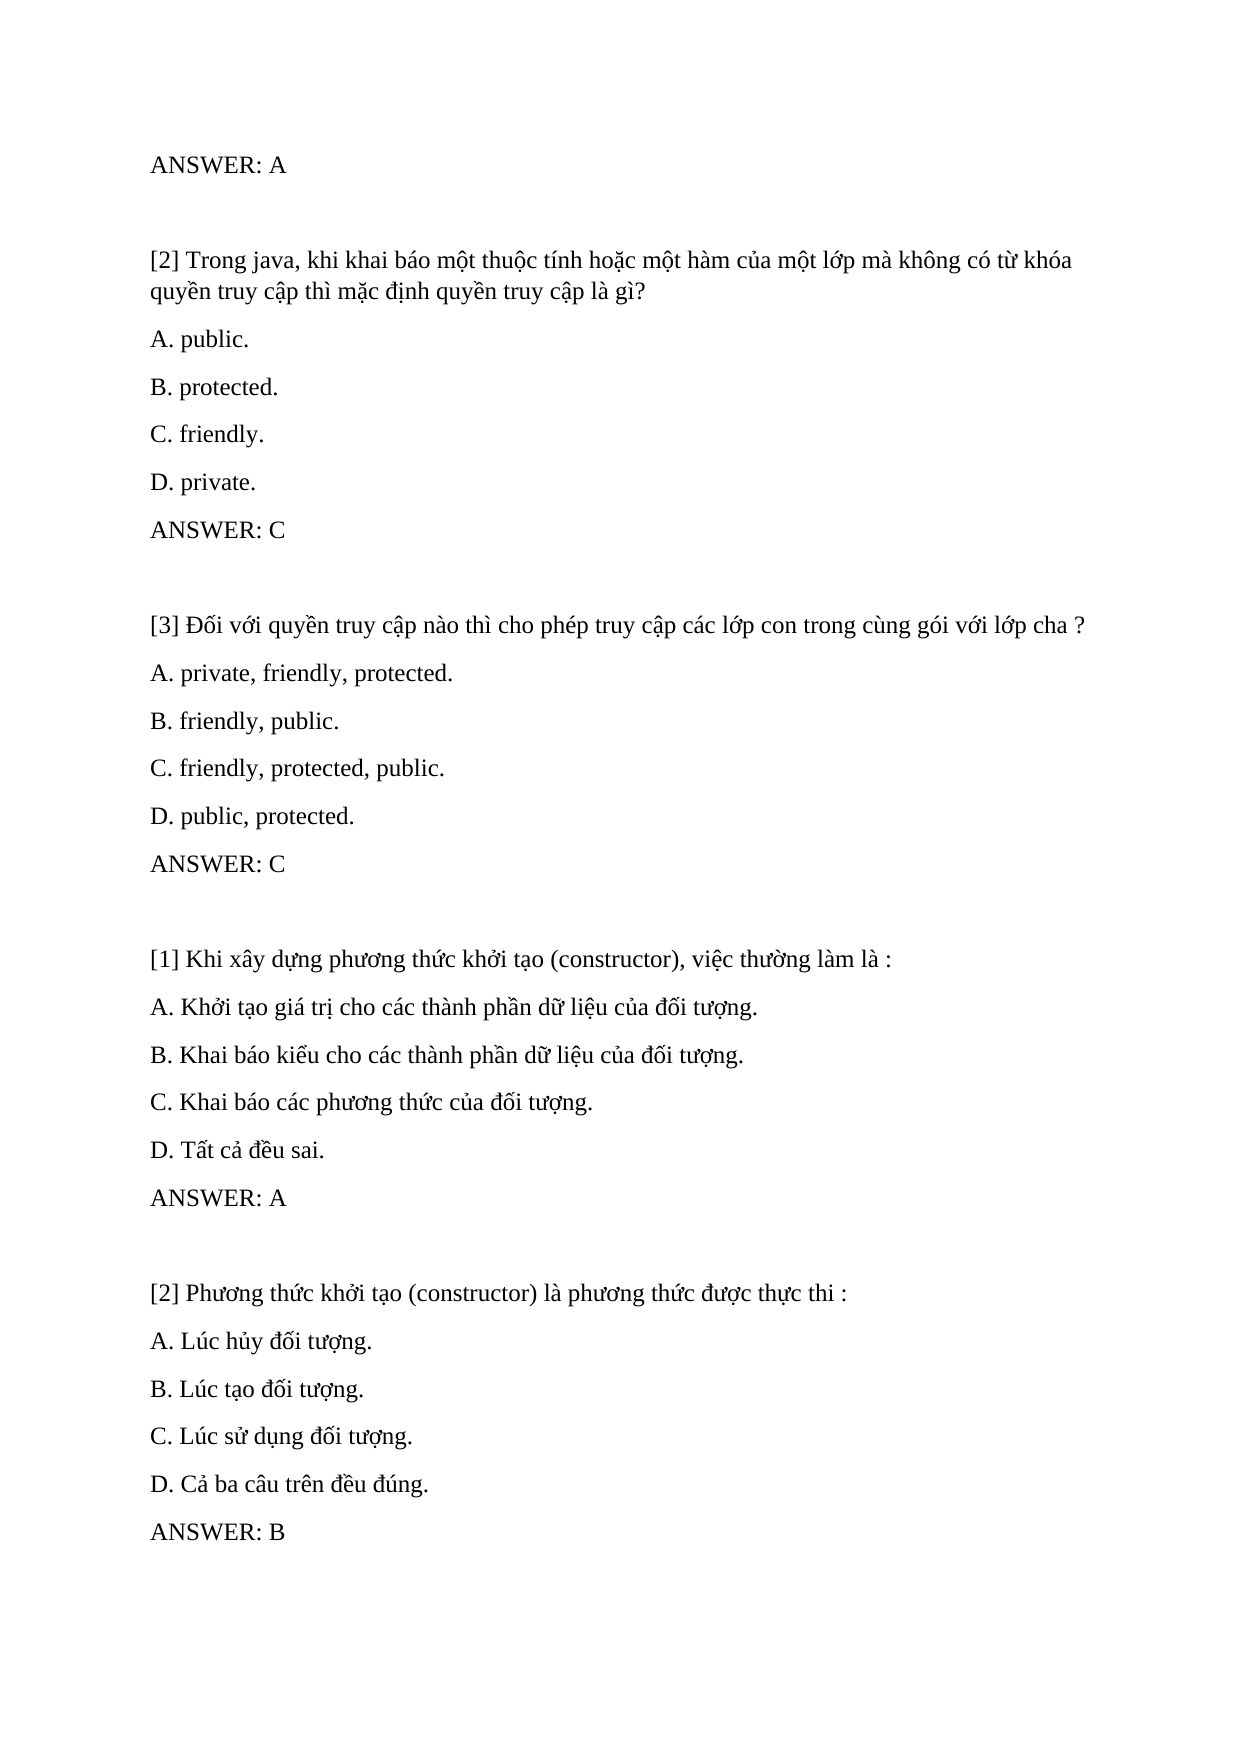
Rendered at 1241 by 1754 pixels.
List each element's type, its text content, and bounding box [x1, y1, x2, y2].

text [1] Khi xây dựng phương thức khởi tạo (constructor), việc thường làm là : [150, 944, 1090, 973]
text ANSWER: B [150, 1517, 1090, 1546]
text D. public, protected. [150, 801, 1090, 830]
text D. private. [150, 467, 1090, 496]
text [3] Đối với quyền truy cập nào thì cho phép truy cập các lớp con trong cùng gói với lớp cha ? [150, 610, 1090, 639]
text [2] Trong java, khi khai báo một thuộc tính hoặc một hàm của một lớp mà không có từ khóa quyền truy cập thì mặc định quyền truy cập là gì? [150, 245, 1090, 305]
text A. Lúc hủy đối tượng. [150, 1326, 1090, 1355]
text C. friendly, protected, public. [150, 753, 1090, 782]
text B. protected. [150, 372, 1090, 401]
text B. Lúc tạo đối tượng. [150, 1374, 1090, 1402]
text C. friendly. [150, 419, 1090, 448]
text C. Lúc sử dụng đối tượng. [150, 1421, 1090, 1450]
text ANSWER: A [150, 1183, 1090, 1212]
text D. Cả ba câu trên đều đúng. [150, 1469, 1090, 1498]
text A. Khởi tạo giá trị cho các thành phần dữ liệu của đối tượng. [150, 992, 1090, 1021]
text B. friendly, public. [150, 706, 1090, 734]
text [2] Phương thức khởi tạo (constructor) là phương thức được thực thi : [150, 1278, 1090, 1307]
text ANSWER: C [150, 515, 1090, 544]
text ANSWER: C [150, 849, 1090, 878]
text A. public. [150, 324, 1090, 353]
text B. Khai báo kiểu cho các thành phần dữ liệu của đối tượng. [150, 1040, 1090, 1068]
text A. private, friendly, protected. [150, 658, 1090, 687]
text ANSWER: A [150, 150, 1090, 179]
text C. Khai báo các phương thức của đối tượng. [150, 1087, 1090, 1116]
text D. Tất cả đều sai. [150, 1135, 1090, 1164]
